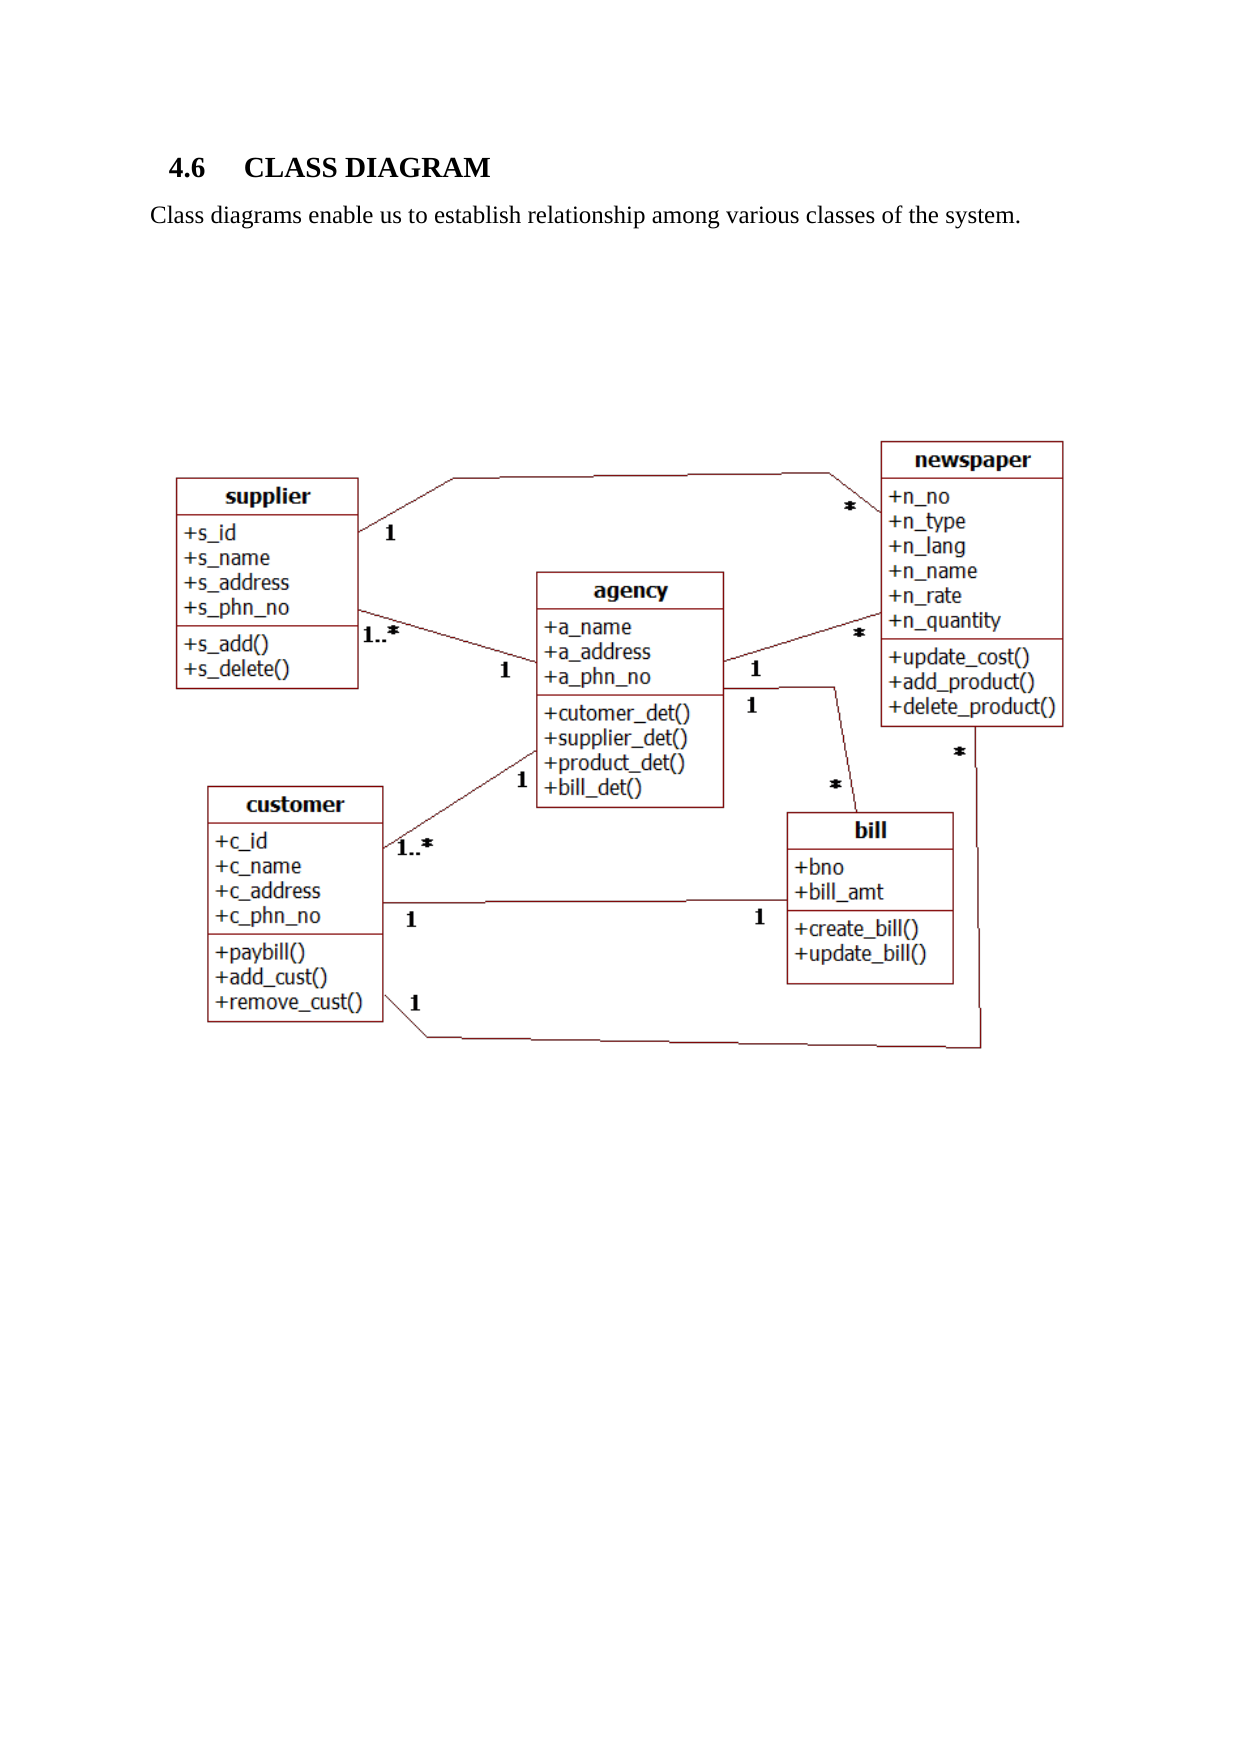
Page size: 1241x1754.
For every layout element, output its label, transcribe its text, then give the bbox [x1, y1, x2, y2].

picture [150, 416, 1091, 1076]
subtitle CLASS DIAGRAM [169, 150, 1090, 183]
text Class diagrams enable us to establish relationship among various classes of the system. [150, 200, 1090, 229]
